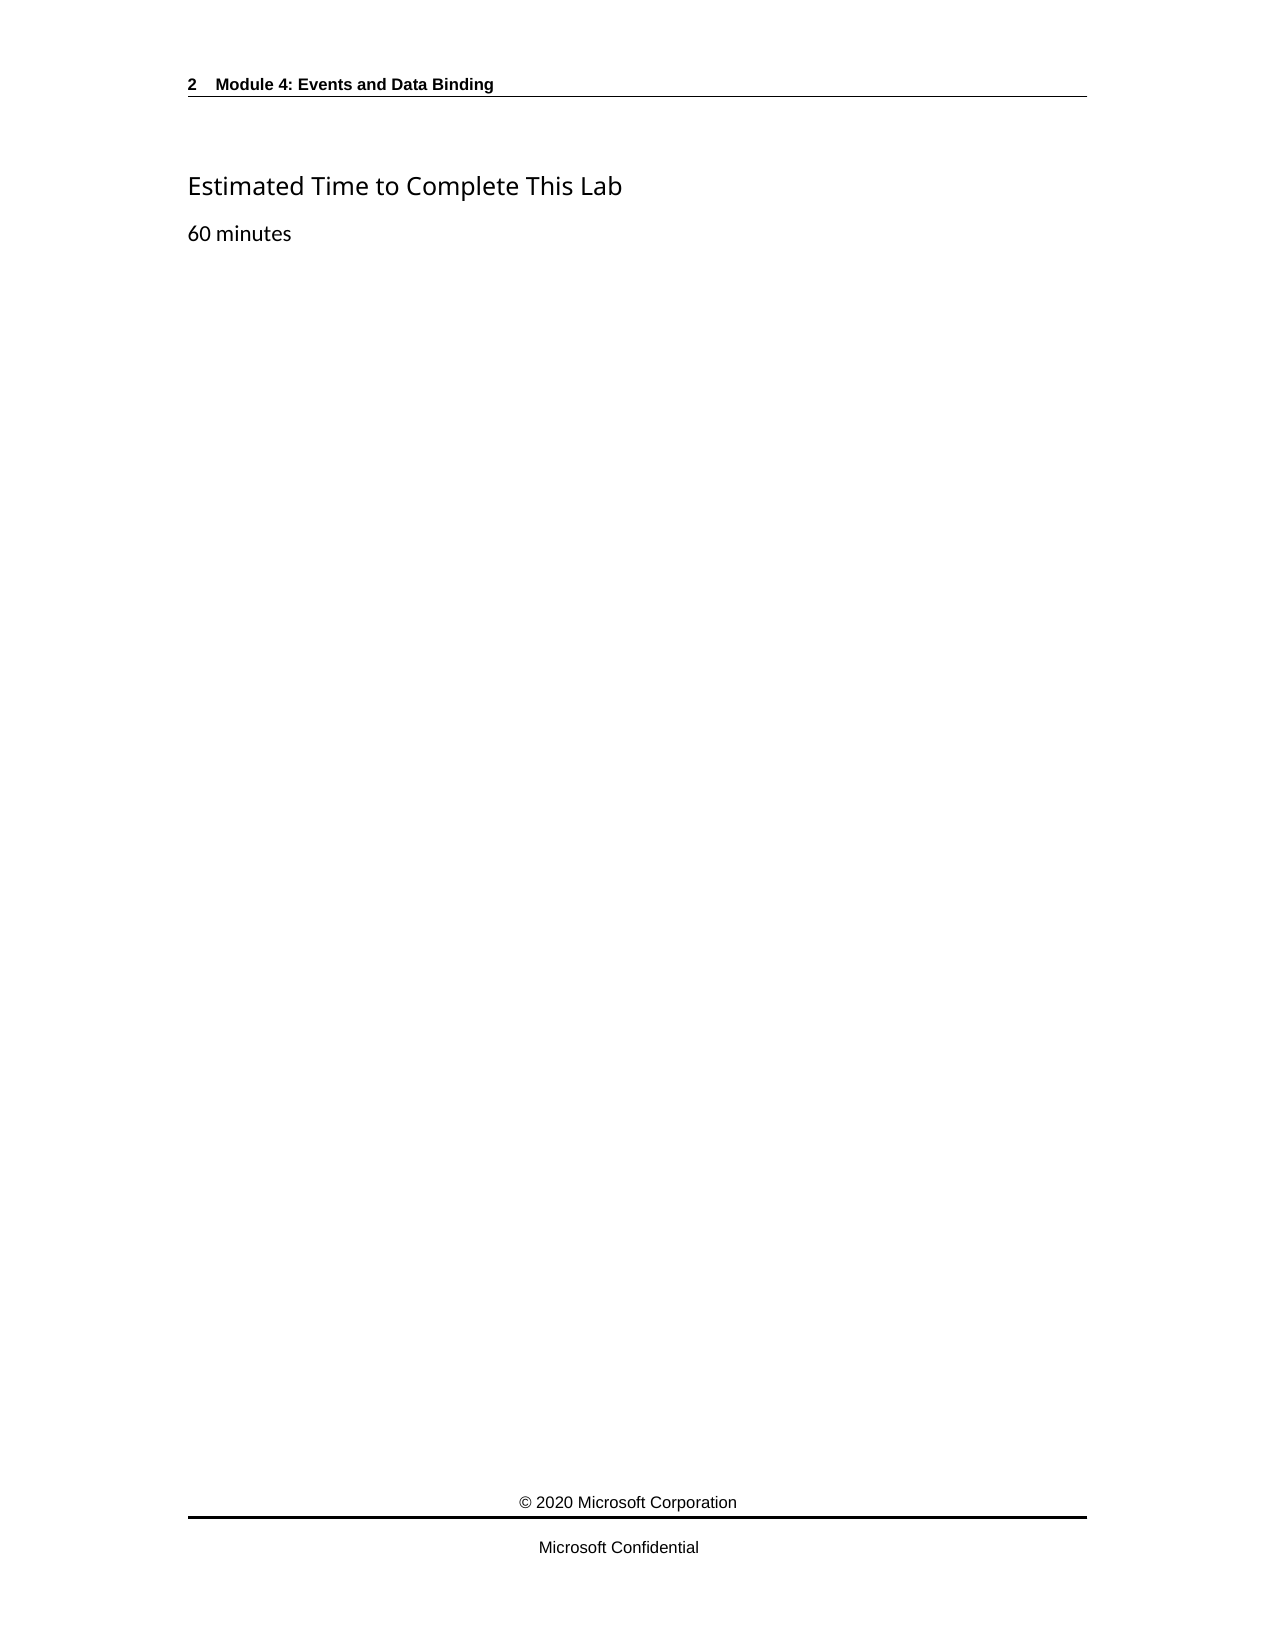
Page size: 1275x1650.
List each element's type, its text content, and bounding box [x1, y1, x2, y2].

subtitle Estimated Time to Complete This Lab [187, 169, 1087, 203]
text 60 minutes [187, 219, 1087, 247]
